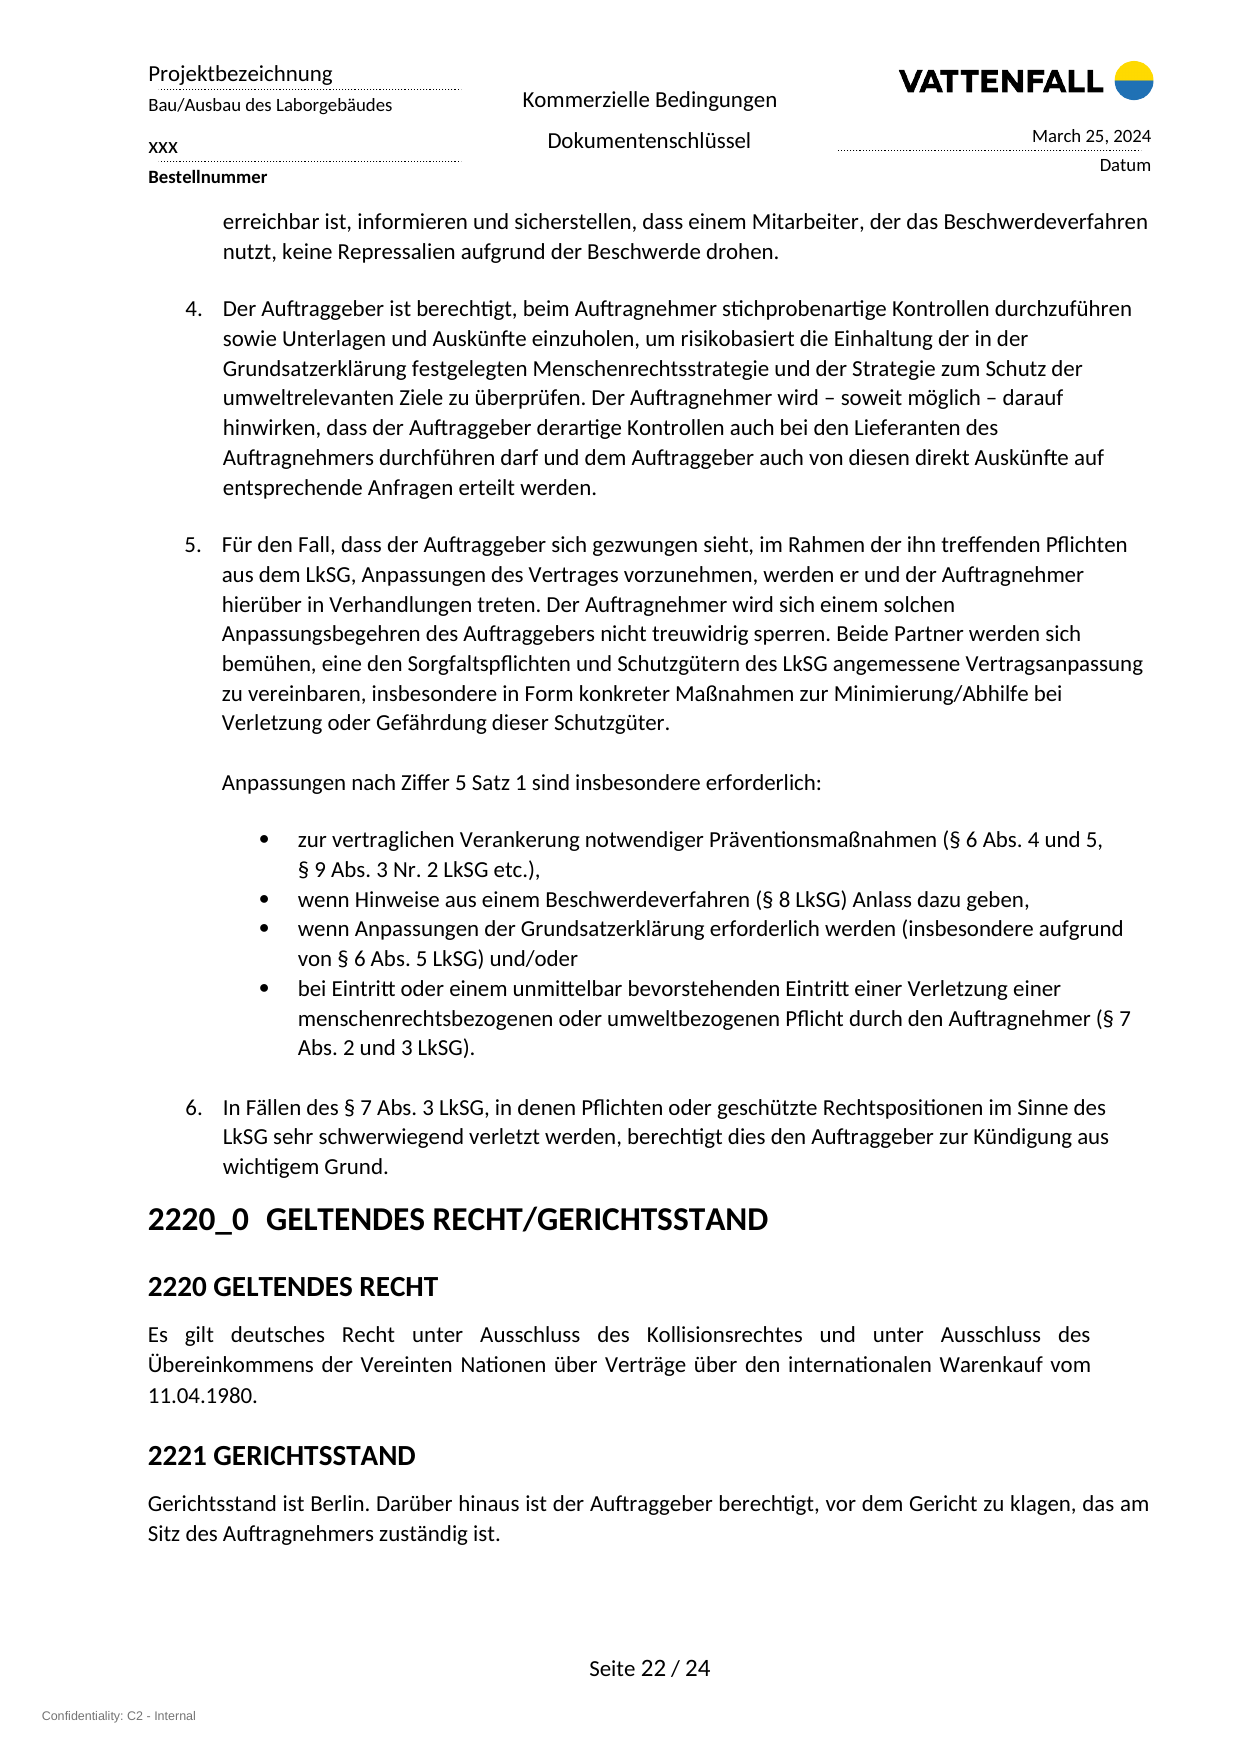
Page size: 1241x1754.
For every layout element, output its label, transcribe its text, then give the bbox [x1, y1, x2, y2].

list bei Eintritt oder einem unmittelbar bevorstehenden Eintritt einer Verletzung einer menschenrechtsbezogenen oder umweltbezogenen Pflicht durch den Auftragnehmer (§ 7 Abs. 2 und 3 LkSG). [260, 974, 1152, 1061]
text Gerichtsstand ist Berlin. Darüber hinaus ist der Auftraggeber berechtigt, vor dem Gericht zu klagen, das am Sitz des Auftragnehmers zuständig ist. [148, 1489, 1152, 1547]
list zur vertraglichen Verankerung notwendiger Präventionsmaßnahmen (§ 6 Abs. 4 und 5, § 9 Abs. 3 Nr. 2 LkSG etc.), [260, 826, 1152, 883]
text Es gilt deutsches Recht unter Ausschluss des Kollisionsrechtes und unter Ausschluss des Übereinkommens der Vereinten Nationen über Verträge über den internationalen Warenkauf vom 11.04.1980. [148, 1320, 1093, 1409]
picture [893, 60, 1156, 102]
text 2221 Gerichtsstand [148, 1437, 1152, 1473]
list Für den Fall, dass der Auftraggeber sich gezwungen sieht, im Rahmen der ihn treffenden Pflichten aus dem LkSG, Anpassungen des Vertrages vorzunehmen, werden er und der Auftragnehmer hierüber in Verhandlungen treten. Der Auftragnehmer wird sich einem solchen Anpassungsbegehren des Auftraggebers nicht treuwidrig sperren. Beide Partner werden sich bemühen, eine den Sorgfaltspflichten und Schutzgütern des LkSG angemessene Vertragsanpassung zu vereinbaren, insbesondere in Form konkreter Maßnahmen zur Minimierung/Abhilfe bei Verletzung oder Gefährdung dieser Schutzgüter. Anpassungen nach Ziffer 5 Satz 1 sind insbesondere erforderlich: [184, 530, 1152, 796]
list wenn Hinweise aus einem Beschwerdeverfahren (§ 8 LkSG) Anlass dazu geben, [260, 885, 1152, 913]
list In Fällen des § 7 Abs. 3 LkSG, in denen Pflichten oder geschützte Rechtspositionen im Sinne des LkSG sehr schwerwiegend verletzt werden, berechtigt dies den Auftraggeber zur Kündigung aus wichtigem Grund. [185, 1093, 1152, 1180]
list Der Auftraggeber ist berechtigt, beim Auftragnehmer stichprobenartige Kontrollen durchzuführen sowie Unterlagen und Auskünfte einzuholen, um risikobasiert die Einhaltung der in der Grundsatzerklärung festgelegten Menschenrechtsstrategie und der Strategie zum Schutz der umweltrelevanten Ziele zu überprüfen. Der Auftragnehmer wird – soweit möglich – darauf hinwirken, dass der Auftraggeber derartige Kontrollen auch bei den Lieferanten des Auftragnehmers durchführen darf und dem Auftraggeber auch von diesen direkt Auskünfte auf entsprechende Anfragen erteilt werden. [185, 294, 1152, 501]
list wenn Anpassungen der Grundsatzerklärung erforderlich werden (insbesondere aufgrund von § 6 Abs. 5 LkSG) und/oder [260, 914, 1152, 972]
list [185, 207, 1152, 265]
text 2220 Geltendes Recht [148, 1268, 1152, 1304]
text 2220_0 Geltendes Recht/Gerichtsstand [148, 1198, 1152, 1239]
